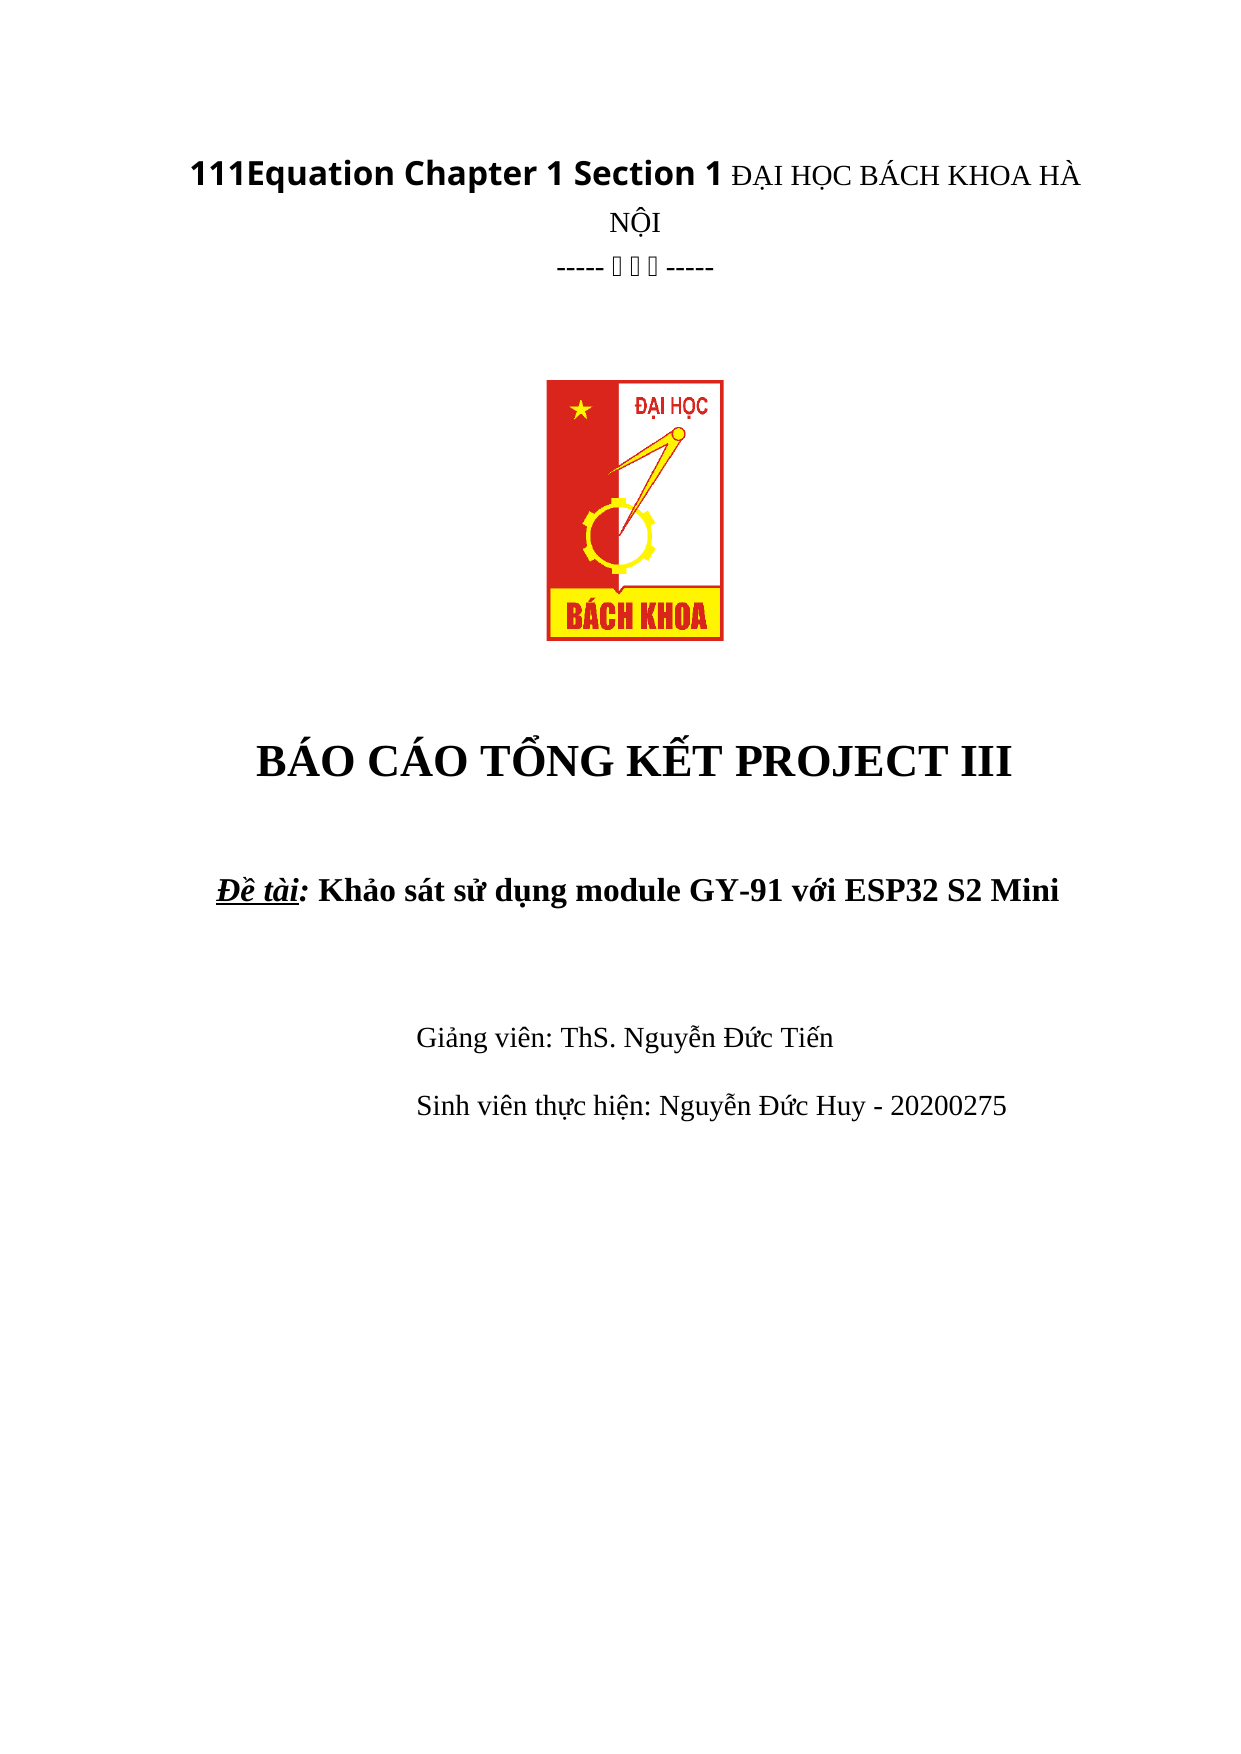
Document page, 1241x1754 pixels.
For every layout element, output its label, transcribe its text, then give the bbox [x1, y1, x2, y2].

subtitle ----- ----- [180, 249, 1090, 283]
text Sinh viên thực hiện: Nguyễn Đức Huy - 20200275 [180, 1088, 1090, 1122]
text BÁO CÁO TỔNG KẾT PROJECT III [180, 733, 1090, 786]
text Đề tài: Khảo sát sử dụng module GY-91 với ESP32 S2 Mini [209, 870, 1066, 908]
text Giảng viên: ThS. Nguyễn Đức Tiến [180, 1020, 1090, 1053]
subtitle ĐẠI HỌC BÁCH KHOA HÀ NỘI [180, 150, 1090, 239]
picture [546, 380, 724, 641]
